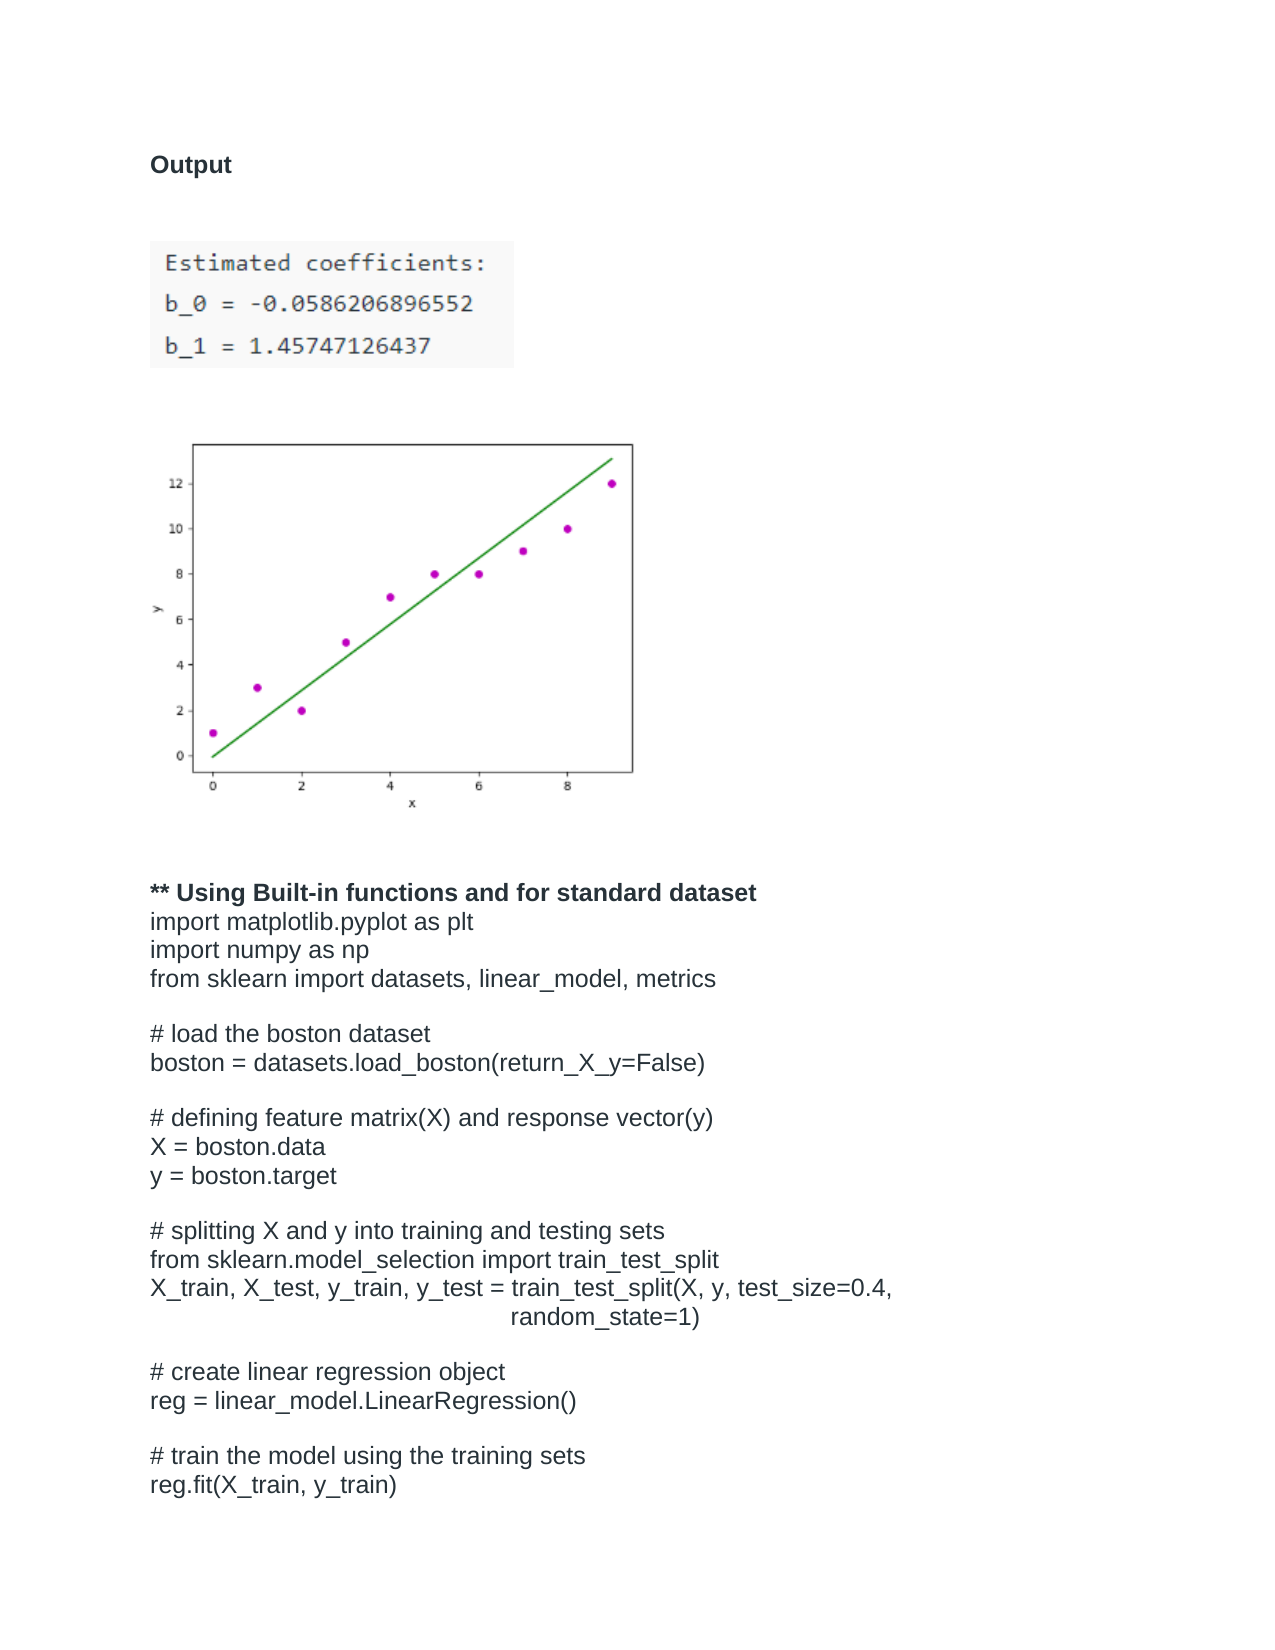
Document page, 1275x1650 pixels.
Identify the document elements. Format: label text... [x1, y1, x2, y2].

text random_state=1) [150, 1302, 1075, 1331]
picture [150, 241, 514, 368]
text # load the boston dataset [150, 1019, 1075, 1048]
text # create linear regression object [150, 1357, 1075, 1386]
text from sklearn.model_selection import train_test_split [150, 1244, 1075, 1273]
text import matplotlib.pyplot as plt [150, 907, 1075, 936]
text # splitting X and y into training and testing sets [150, 1216, 1075, 1244]
text X_train, X_test, y_train, y_test = train_test_split(X, y, test_size=0.4, [150, 1273, 1075, 1302]
text reg.fit(X_train, y_train) [150, 1470, 1075, 1498]
text boston = datasets.load_boston(return_X_y=False) [150, 1048, 1075, 1077]
text # train the model using the training sets [150, 1441, 1075, 1470]
text import numpy as np [150, 936, 1075, 964]
text reg = linear_model.LinearRegression() [150, 1386, 1075, 1415]
text from sklearn import datasets, linear_model, metrics [150, 964, 1075, 993]
text y = boston.target [150, 1161, 1075, 1189]
text ** Using Built-in functions and for standard dataset [150, 878, 1075, 907]
text Output [150, 150, 1075, 179]
text # defining feature matrix(X) and response vector(y) [150, 1103, 1075, 1132]
text X = boston.data [150, 1132, 1075, 1161]
picture [150, 430, 659, 816]
